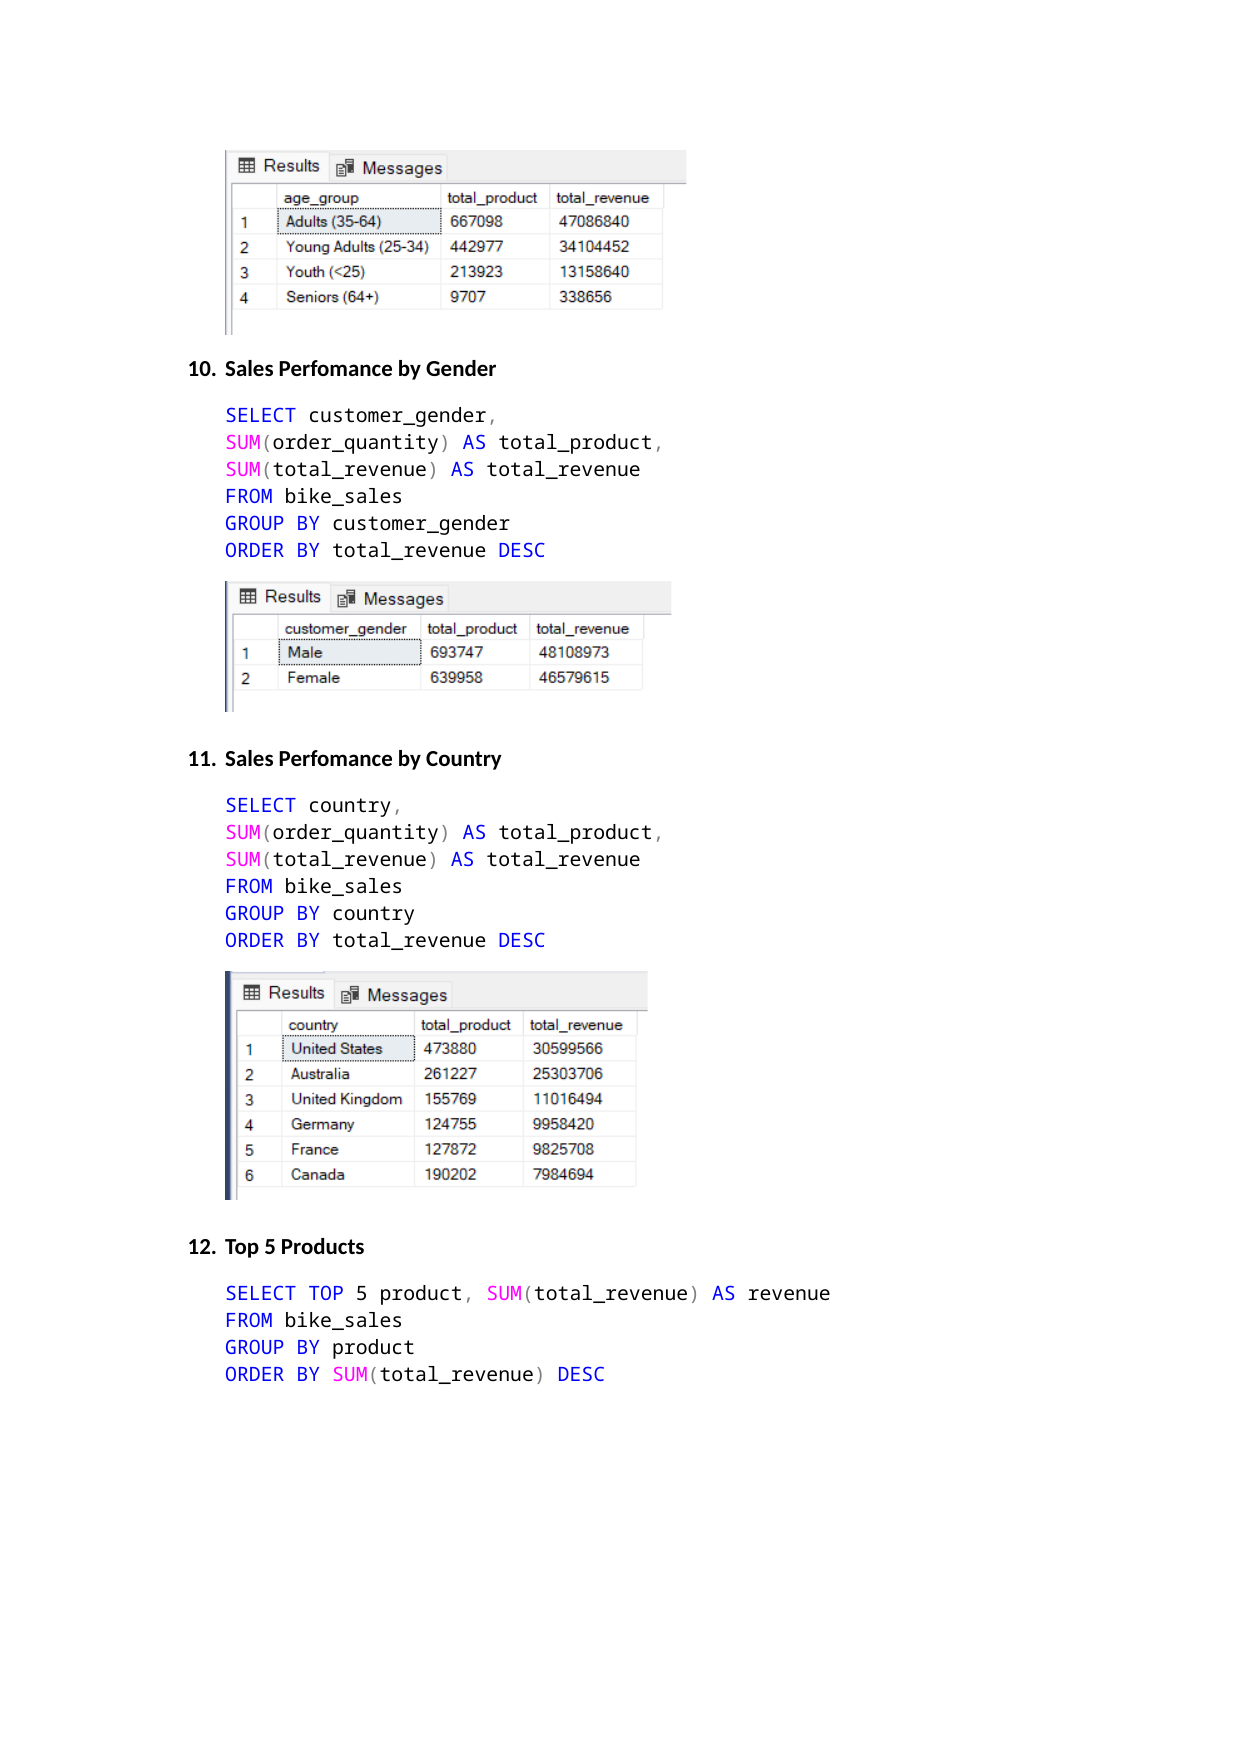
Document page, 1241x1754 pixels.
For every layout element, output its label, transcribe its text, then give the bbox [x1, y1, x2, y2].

text ORDER BY total_revenue DESC [225, 536, 1090, 563]
picture [225, 581, 672, 712]
text ORDER BY total_revenue DESC [225, 926, 1090, 953]
picture [225, 150, 687, 335]
text SUM(order_quantity) AS total_product, [225, 818, 1090, 845]
text SUM(total_revenue) AS total_revenue [225, 845, 1090, 872]
text GROUP BY country [225, 899, 1090, 926]
text SELECT TOP 5 product, SUM(total_revenue) AS revenue [225, 1279, 1090, 1306]
list Sales Perfomance by Country [187, 744, 1090, 772]
text GROUP BY product [225, 1333, 1090, 1360]
text FROM bike_sales [225, 872, 1090, 899]
text FROM bike_sales [225, 1306, 1090, 1333]
text SELECT customer_gender, [225, 401, 1090, 428]
text FROM bike_sales [225, 482, 1090, 509]
text SELECT country, [225, 791, 1090, 818]
text GROUP BY customer_gender [225, 509, 1090, 536]
text SUM(total_revenue) AS total_revenue [225, 455, 1090, 482]
text ORDER BY SUM(total_revenue) DESC [225, 1360, 1090, 1387]
picture [225, 971, 648, 1200]
list Sales Perfomance by Gender [187, 354, 1090, 382]
text SUM(order_quantity) AS total_product, [225, 428, 1090, 455]
list Top 5 Products [187, 1232, 1090, 1260]
